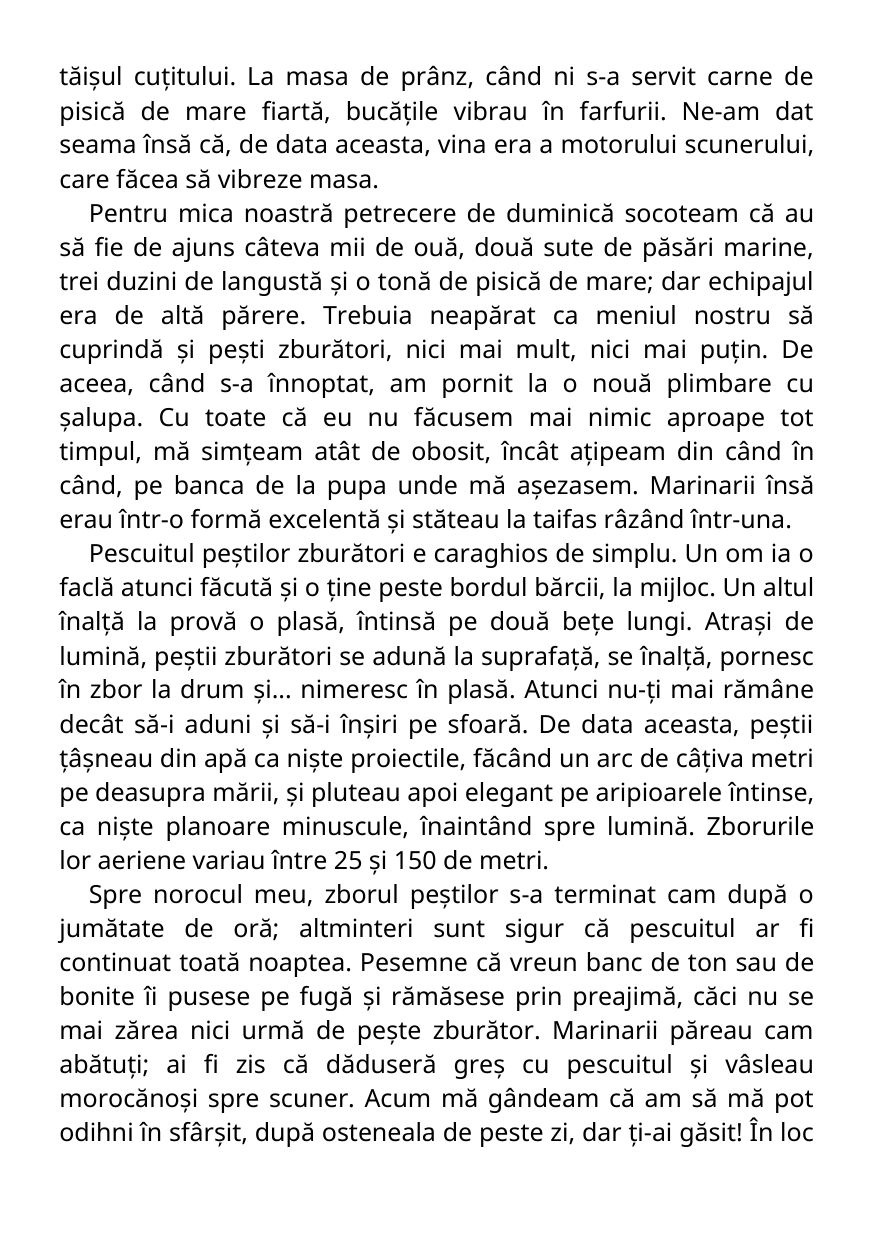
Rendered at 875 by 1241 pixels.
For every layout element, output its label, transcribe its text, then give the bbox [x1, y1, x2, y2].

text Pescuitul peştilor zburători e caraghios de simplu. Un om ia o faclă atunci făcută şi o ţine peste bordul bărcii, la mijloc. Un altul înalţă la provă o plasă, întinsă pe două beţe lungi. Atraşi de lumină, peştii zburători se adună la suprafaţă, se înalţă, pornesc în zbor la drum şi... nimeresc în plasă. Atunci nu-ţi mai rămâne decât să-i aduni şi să-i înşiri pe sfoară. De data aceasta, peştii ţâşneau din apă ca nişte proiectile, făcând un arc de câţiva metri pe deasupra mării, şi pluteau apoi elegant pe aripioarele întinse, ca nişte planoare minuscule, înaintând spre lumină. Zborurile lor aeriene variau între 25 şi 150 de metri. [59, 536, 815, 877]
text Pentru mica noastră petrecere de duminică socoteam că au să fie de ajuns câteva mii de ouă, două sute de păsări marine, trei duzini de langustă şi o tonă de pisică de mare; dar echipajul era de altă părere. Trebuia neapărat ca meniul nostru să cuprindă şi peşti zburători, nici mai mult, nici mai puţin. De aceea, când s-a înnoptat, am pornit la o nouă plimbare cu şalupa. Cu toate că eu nu făcusem mai nimic aproape tot timpul, mă simţeam atât de obosit, încât aţipeam din când în când, pe banca de la pupa unde mă aşezasem. Marinarii însă erau într-o formă excelentă şi stăteau la taifas râzând într-una. [59, 195, 815, 536]
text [59, 877, 815, 1149]
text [59, 59, 815, 195]
